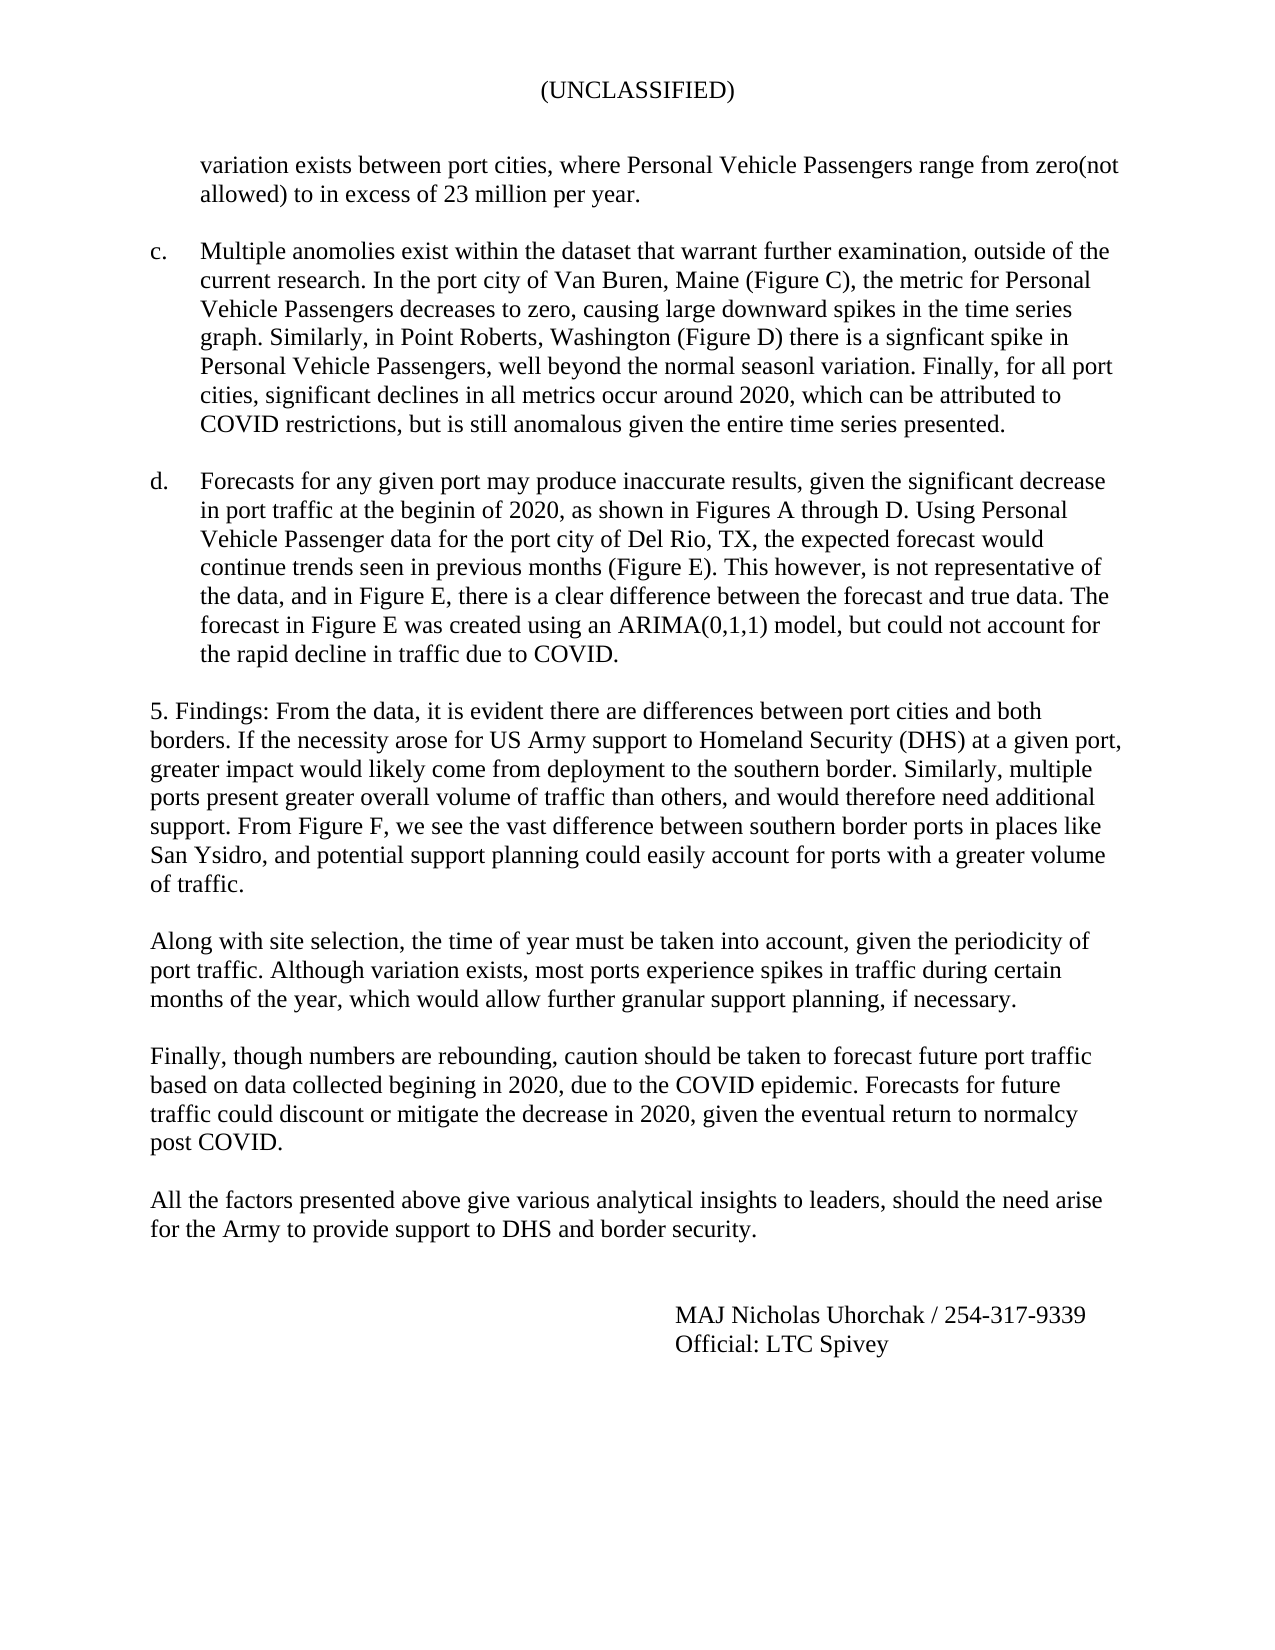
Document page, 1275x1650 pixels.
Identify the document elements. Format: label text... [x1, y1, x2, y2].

list Multiple anomolies exist within the dataset that warrant further examination, outside of the current research. In the port city of Van Buren, Maine (Figure C), the metric for Personal Vehicle Passengers decreases to zero, causing large downward spikes in the time series graph. Similarly, in Point Roberts, Washington (Figure D) there is a signficant spike in Personal Vehicle Passengers, well beyond the normal seasonl variation. Finally, for all port cities, significant declines in all metrics occur around 2020, which can be attributed to COVID restrictions, but is still anomalous given the entire time series presented. [150, 236, 1125, 437]
text Official: LTC Spivey [600, 1329, 1125, 1357]
list Forecasts for any given port may produce inaccurate results, given the significant decrease in port traffic at the beginin of 2020, as shown in Figures A through D. Using Personal Vehicle Passenger data for the port city of Del Rio, TX, the expected forecast would continue trends seen in previous months (Figure E). This however, is not representative of the data, and in Figure E, there is a clear difference between the forecast and true data. The forecast in Figure E was created using an ARIMA(0,1,1) model, but could not account for the rapid decline in traffic due to COVID. [150, 466, 1125, 667]
text All the factors presented above give various analytical insights to leaders, should the need arise for the Army to provide support to DHS and border security. [150, 1185, 1125, 1242]
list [150, 150, 1125, 207]
text Along with site selection, the time of year must be taken into account, given the periodicity of port traffic. Although variation exists, most ports experience spikes in traffic during certain months of the year, which would allow further granular support planning, if necessary. [150, 926, 1125, 1012]
text MAJ Nicholas Uhorchak / 254-317-9339 [600, 1300, 1125, 1329]
text Finally, though numbers are rebounding, caution should be taken to forecast future port traffic based on data collected begining in 2020, due to the COVID epidemic. Forecasts for future traffic could discount or mitigate the decrease in 2020, given the eventual return to normalcy post COVID. [150, 1041, 1125, 1156]
text 5. Findings: From the data, it is evident there are differences between port cities and both borders. If the necessity arose for US Army support to Homeland Security (DHS) at a given port, greater impact would likely come from deployment to the southern border. Similarly, multiple ports present greater overall volume of traffic than others, and would therefore need additional support. From Figure F, we see the vast difference between southern border ports in places like San Ysidro, and potential support planning could easily account for ports with a greater volume of traffic. [150, 696, 1125, 897]
